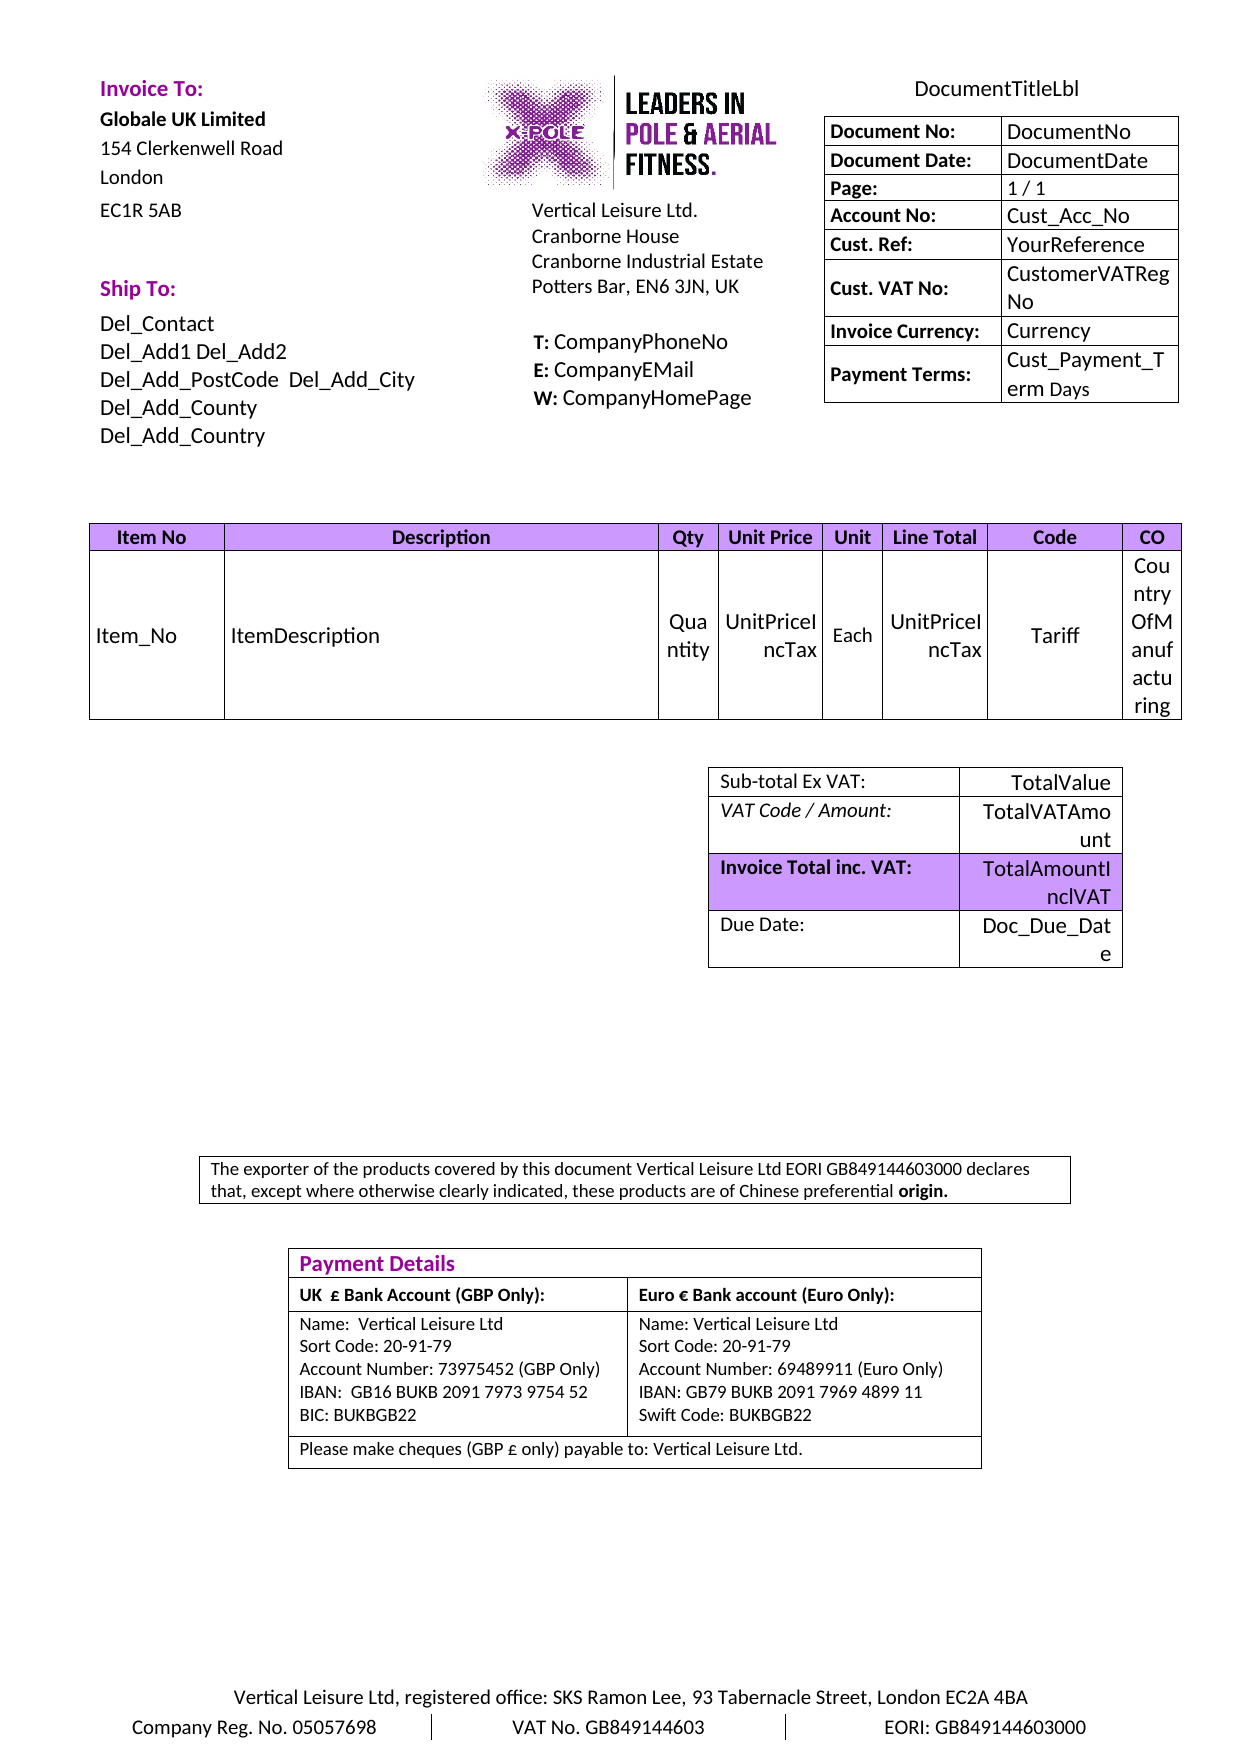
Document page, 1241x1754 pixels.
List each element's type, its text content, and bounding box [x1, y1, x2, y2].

table_header CO [1123, 524, 1181, 550]
table_header Sub-total Ex VAT: [709, 768, 959, 796]
table_header Unit Price [719, 524, 822, 550]
table_header Qty [659, 524, 718, 550]
table_cell Name: Vertical Leisure Ltd Sort Code: 20-91-79 Account Number: 73975452 (GBP Only) IBAN: GB16 BUKB 2091 7973 9754 52 BIC: BUKBGB22 [289, 1312, 627, 1436]
table_cell UK £ Bank Account (GBP Only): [289, 1278, 627, 1311]
table_header Item No [90, 524, 224, 550]
table_header Payment Details [289, 1249, 981, 1277]
table_cell Please make cheques (GBP £ only) payable to: Vertical Leisure Ltd. [289, 1437, 981, 1468]
table_header Description [225, 524, 658, 550]
table_header Unit [823, 524, 882, 550]
table_header Code [988, 524, 1122, 550]
table_cell Due Date: [709, 911, 959, 967]
table_header The exporter of the products covered by this document Vertical Leisure Ltd EORI GB849144603000 declares that, except where otherwise clearly indicated, these products are of Chinese preferential origin. [200, 1157, 1070, 1203]
table_cell Name: Vertical Leisure Ltd Sort Code: 20-91-79 Account Number: 69489911 (Euro Only) IBAN: GB79 BUKB 2091 7969 4899 11 Swift Code: BUKBGB22 [628, 1312, 981, 1436]
table_cell Invoice Total inc. VAT: [709, 854, 959, 910]
table_cell VAT Code / Amount: [709, 797, 959, 853]
picture [481, 73, 779, 190]
table_header Line Total [883, 524, 987, 550]
table_cell Euro € Bank account (Euro Only): [628, 1278, 981, 1311]
